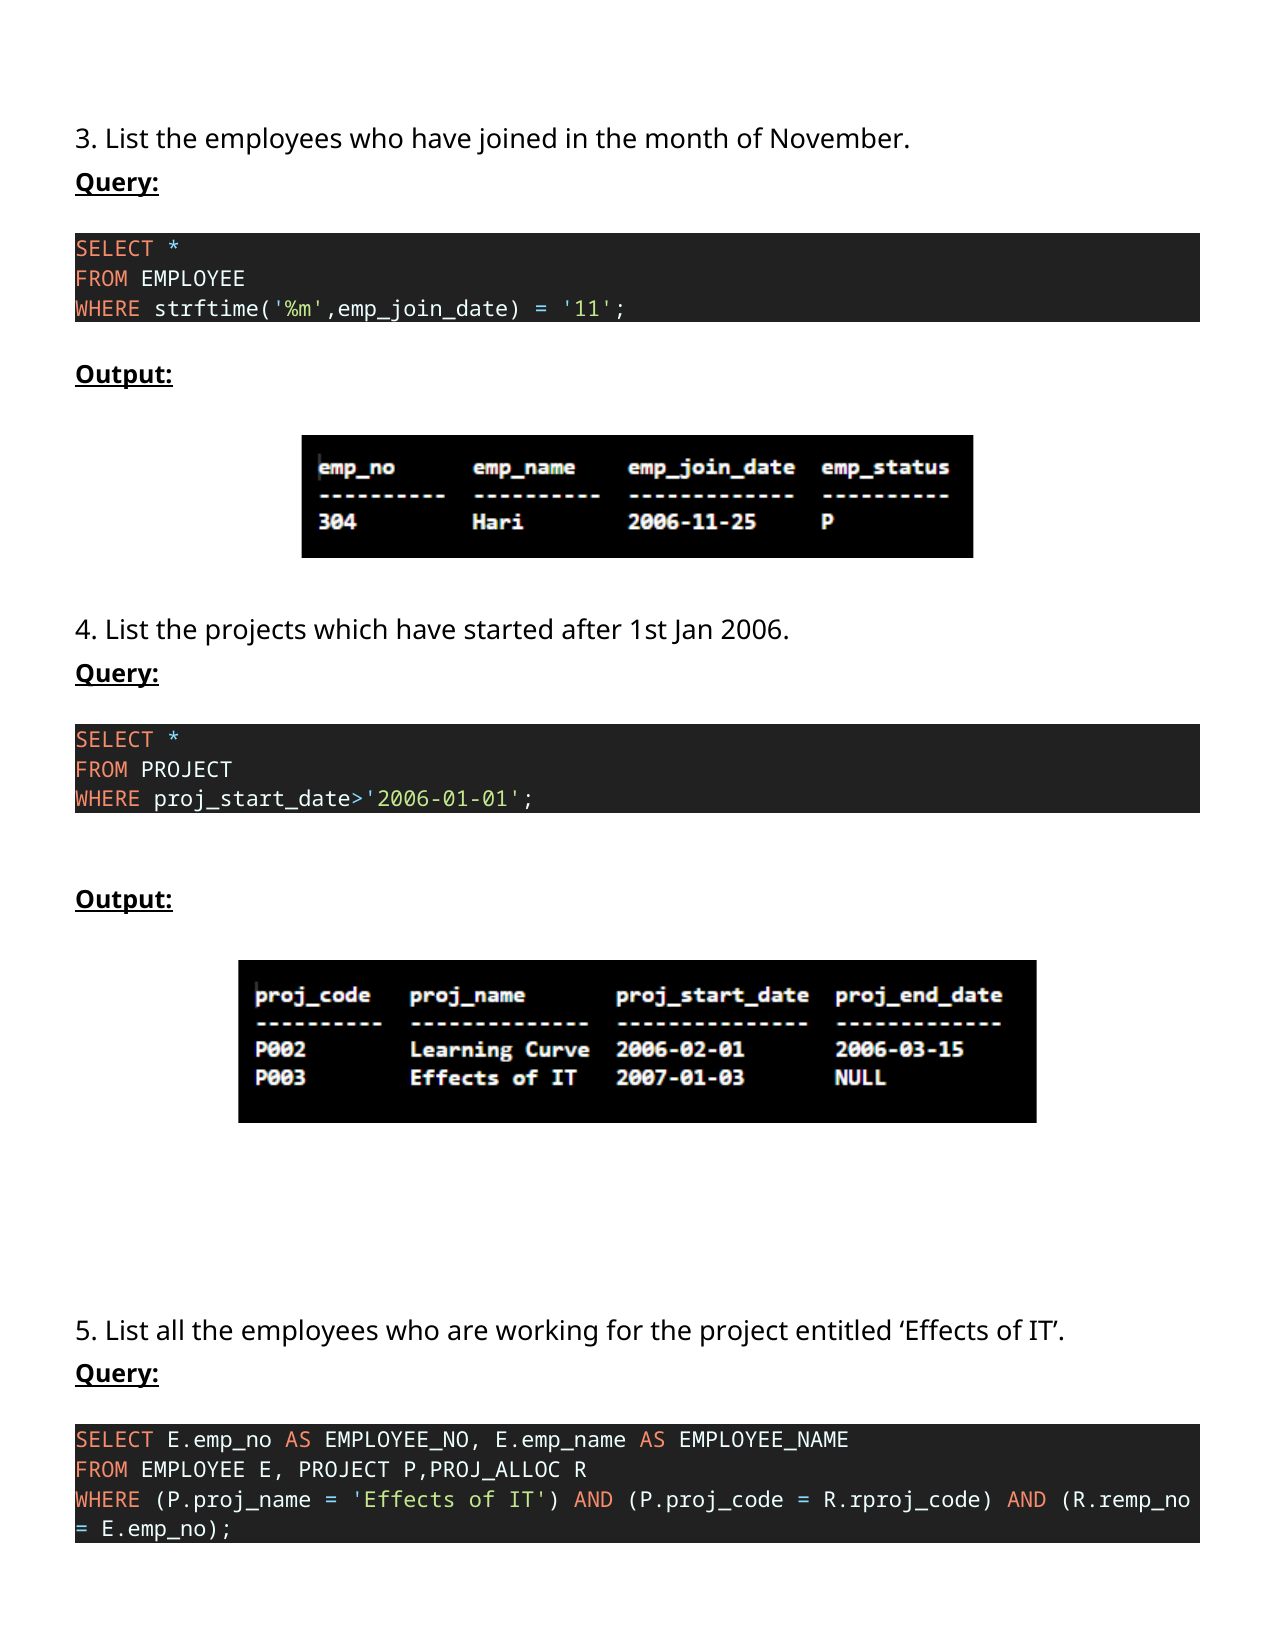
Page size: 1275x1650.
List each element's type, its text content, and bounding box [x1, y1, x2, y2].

text Query: [75, 656, 1200, 690]
text 5. List all the employees who are working for the project entitled ‘Effects of IT’. [75, 1311, 1200, 1348]
text SELECT * [75, 233, 1200, 263]
picture [238, 960, 1037, 1123]
text SELECT E.emp_no AS EMPLOYEE_NO, E.emp_name AS EMPLOYEE_NAME [75, 1424, 1200, 1454]
text Output: [75, 357, 1200, 391]
text Query: [75, 1356, 1200, 1390]
text WHERE strftime('%m',emp_join_date) = '11'; [75, 293, 1200, 322]
text Query: [75, 165, 1200, 199]
text FROM EMPLOYEE [75, 263, 1200, 293]
text 3. List the employees who have joined in the month of November. [75, 120, 1200, 157]
text FROM EMPLOYEE E, PROJECT P,PROJ_ALLOC R [75, 1454, 1200, 1484]
text WHERE proj_start_date>'2006-01-01'; [75, 783, 1200, 813]
text 4. List the projects which have started after 1st Jan 2006. [75, 611, 1200, 647]
text Output: [75, 881, 1200, 915]
text SELECT * [75, 724, 1200, 753]
text WHERE (P.proj_name = 'Effects of IT') AND (P.proj_code = R.rproj_code) AND (R.remp_no = E.emp_no); [75, 1484, 1200, 1543]
picture [301, 435, 974, 558]
text FROM PROJECT [75, 753, 1200, 783]
